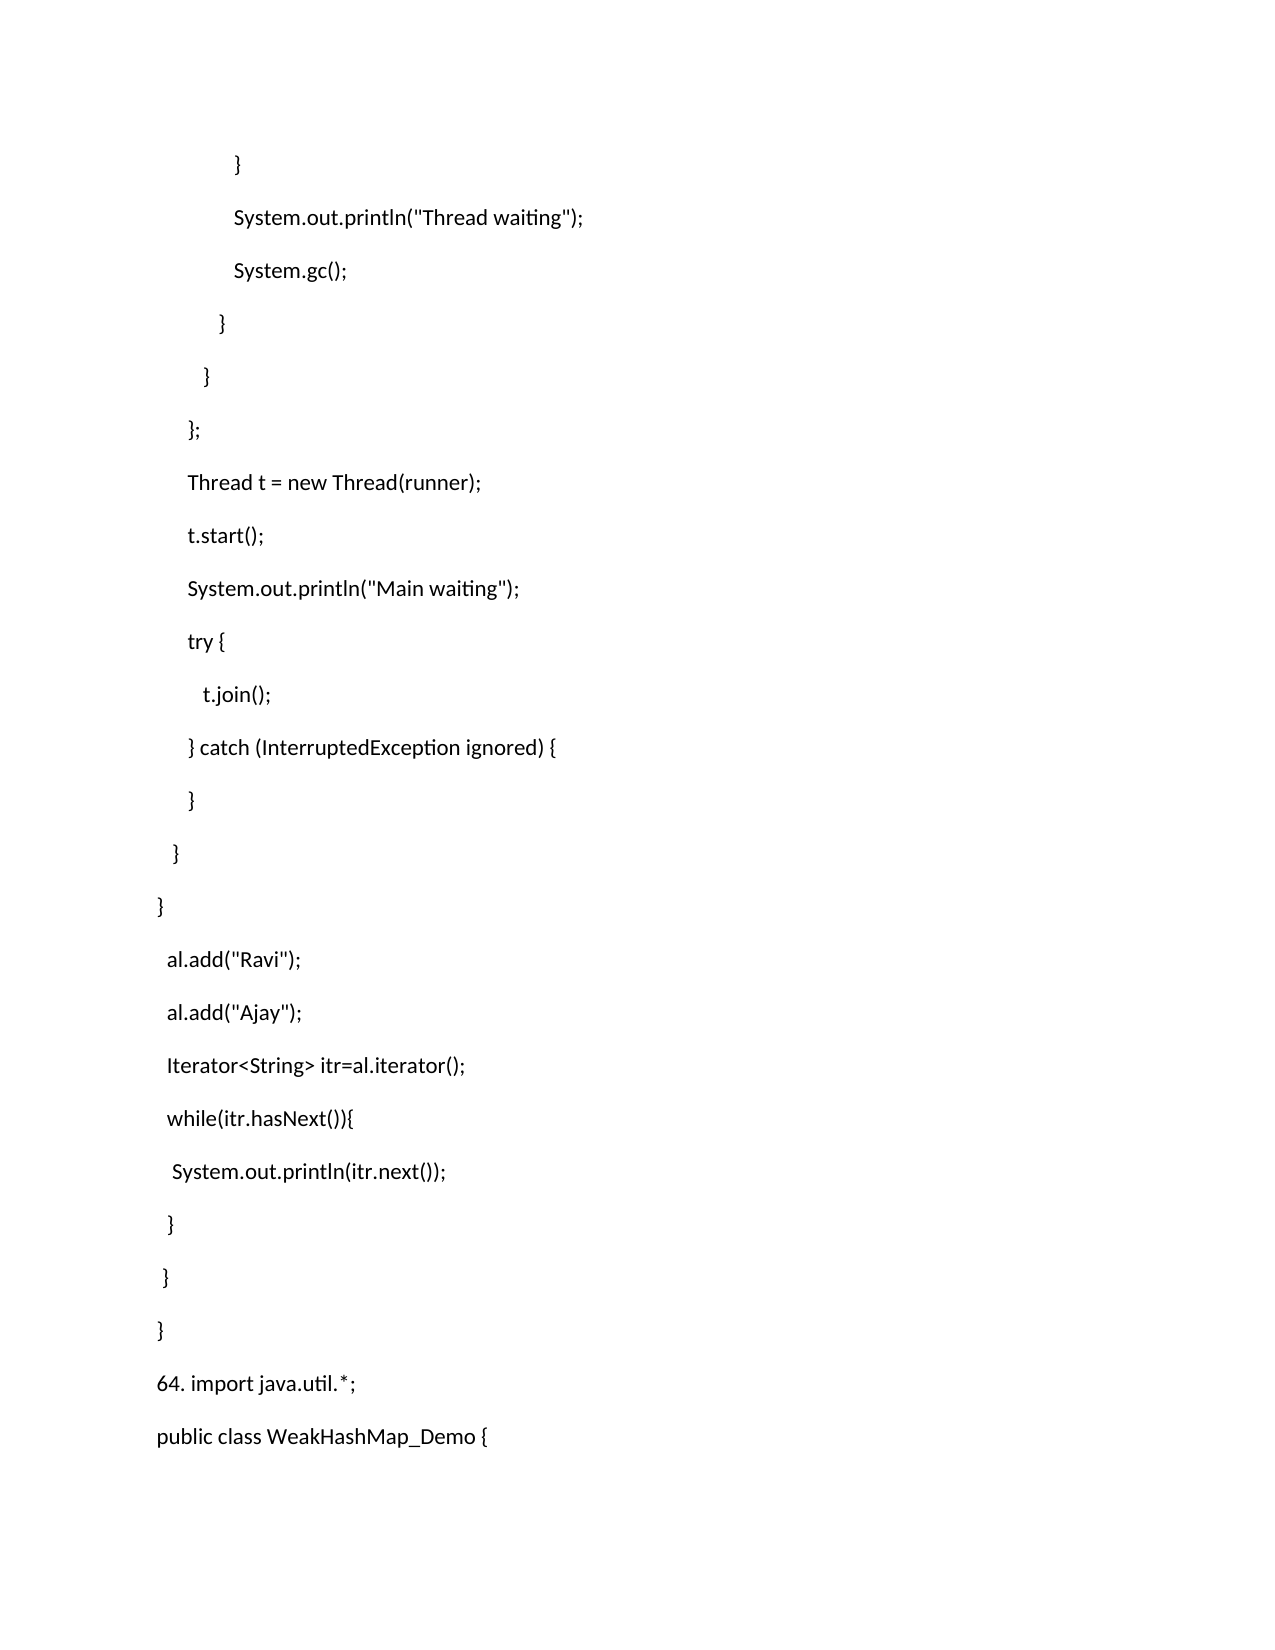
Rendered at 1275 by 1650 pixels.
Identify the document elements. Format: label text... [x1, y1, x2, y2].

text }; [156, 415, 1118, 443]
text Thread t = new Thread(runner); [156, 468, 1118, 496]
text al.add("Ajay"); [156, 998, 1118, 1026]
text t.join(); [156, 680, 1118, 708]
text System.out.println(itr.next()); [156, 1157, 1118, 1185]
text public class WeakHashMap_Demo { [156, 1422, 1118, 1451]
text al.add("Ravi"); [156, 945, 1118, 973]
text } [156, 309, 1118, 337]
text } [156, 786, 1118, 814]
text } catch (InterruptedException ignored) { [156, 733, 1118, 761]
text t.start(); [156, 521, 1118, 549]
text Iterator<String> itr=al.iterator(); [156, 1051, 1118, 1079]
text } [156, 150, 1118, 178]
text } [156, 1316, 1118, 1344]
text System.out.println("Main waiting"); [156, 574, 1118, 602]
text } [156, 1210, 1118, 1238]
text System.gc(); [156, 256, 1118, 284]
text } [156, 1263, 1118, 1291]
text while(itr.hasNext()){ [156, 1104, 1118, 1132]
text 64. import java.util.*; [156, 1369, 1118, 1397]
text } [156, 362, 1118, 390]
text } [156, 892, 1118, 920]
text } [156, 839, 1118, 867]
text try { [156, 627, 1118, 655]
text System.out.println("Thread waiting"); [156, 203, 1118, 231]
